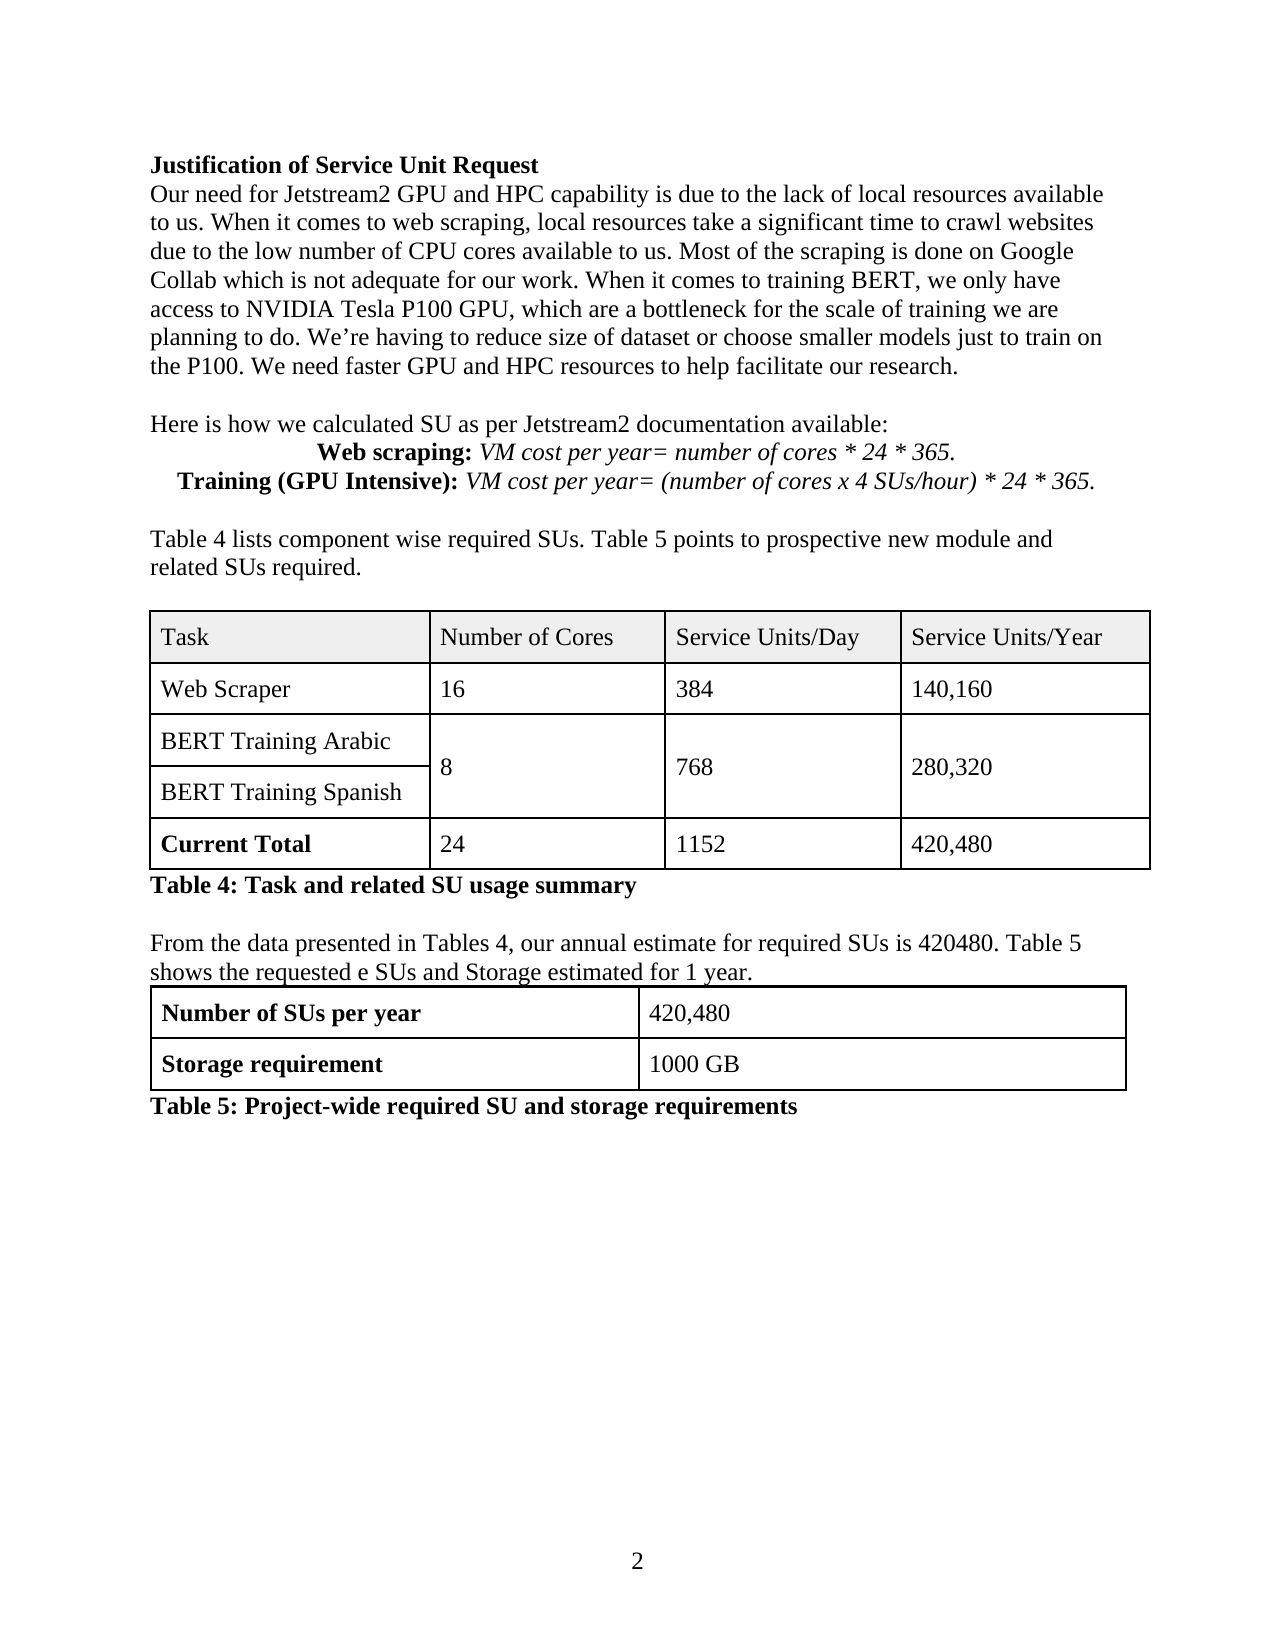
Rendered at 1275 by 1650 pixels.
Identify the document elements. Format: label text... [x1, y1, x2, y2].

table_header Service Units/Day [666, 612, 900, 662]
text Our need for Jetstream2 GPU and HPC capability is due to the lack of local resources available to us. When it comes to web scraping, local resources take a significant time to crawl websites due to the low number of CPU cores available to us. Most of the scraping is done on Google Collab which is not adequate for our work. When it comes to training BERT, we only have access to NVIDIA Tesla P100 GPU, which are a bottleneck for the scale of training we are planning to do. We’re having to reduce size of dataset or choose smaller models just to train on the P100. We need faster GPU and HPC resources to help facilitate our research. [150, 179, 1125, 380]
table_header Task [151, 612, 429, 662]
text From the data presented in Tables 4, our annual estimate for required SUs is 420480. Table 5 shows the requested e SUs and Storage estimated for 1 year. [150, 928, 1125, 985]
text Table 5: Project-wide required SU and storage requirements [150, 1091, 1125, 1119]
text Training (GPU Intensive): VM cost per year= (number of cores x 4 SUs/hour) * 24 * 365. [150, 466, 1125, 495]
table_cell 140,160 [902, 664, 1149, 713]
table_cell 768 [666, 715, 900, 817]
text Web scraping: VM cost per year= number of cores * 24 * 365. [150, 437, 1125, 466]
table_cell Web Scraper [151, 664, 429, 713]
table_cell 16 [431, 664, 664, 713]
text Justification of Service Unit Request [150, 150, 1125, 179]
table_cell 1000 GB [640, 1039, 1125, 1089]
table_cell 384 [666, 664, 900, 713]
table_cell Storage requirement [152, 1039, 638, 1089]
table_header 420,480 [640, 988, 1125, 1037]
table_cell BERT Training Spanish [151, 767, 429, 817]
text Table 4 lists component wise required SUs. Table 5 points to prospective new module and related SUs required. [150, 524, 1125, 581]
table_header Service Units/Year [902, 612, 1149, 662]
table_header Number of Cores [431, 612, 664, 662]
text Table 4: Task and related SU usage summary [150, 870, 1125, 899]
table_cell 280,320 [902, 715, 1149, 817]
table_cell 8 [431, 715, 664, 817]
table_cell 420,480 [902, 819, 1149, 868]
table_cell BERT Training Arabic [151, 715, 429, 765]
table_cell 24 [431, 819, 664, 868]
table_header Number of SUs per year [152, 988, 638, 1037]
text Here is how we calculated SU as per Jetstream2 documentation available: [150, 409, 1125, 437]
table_cell 1152 [666, 819, 900, 868]
table_cell Current Total [151, 819, 429, 868]
